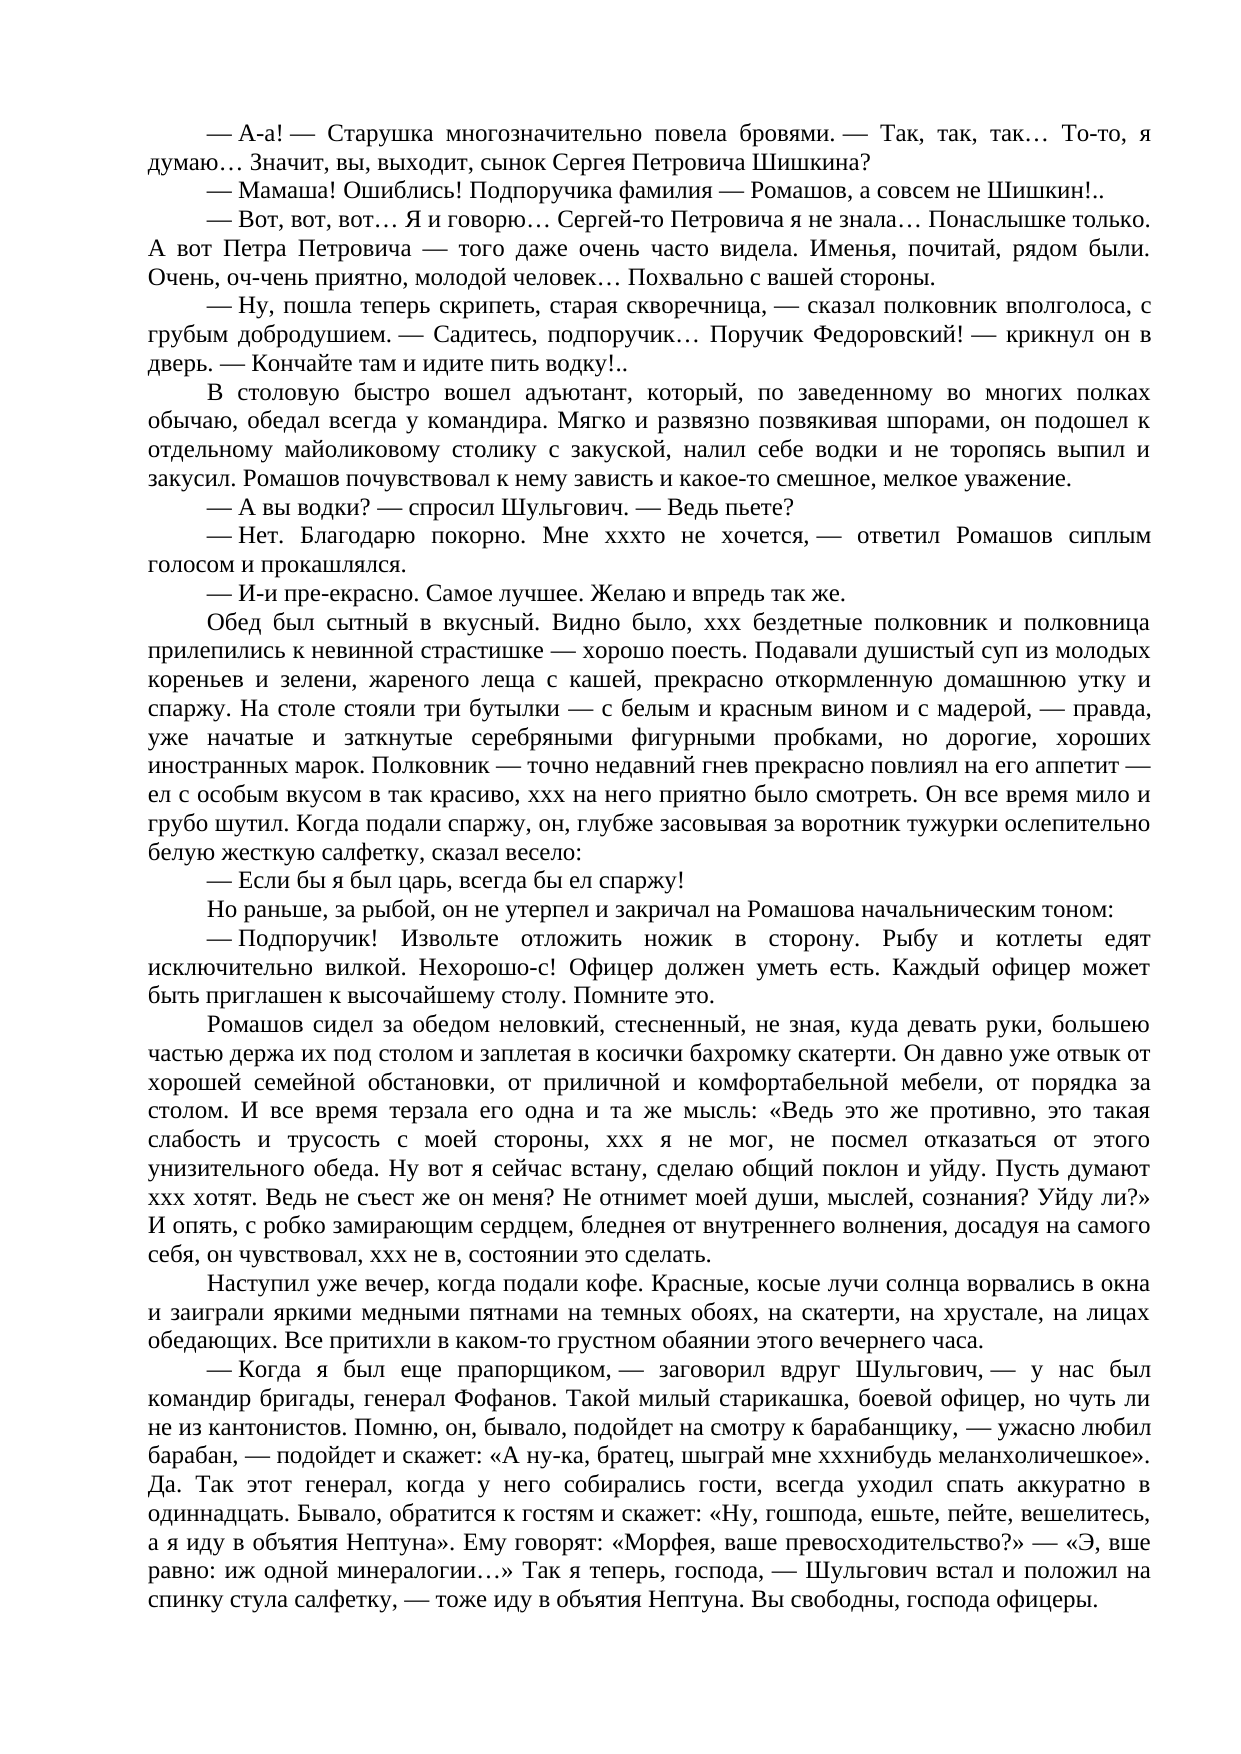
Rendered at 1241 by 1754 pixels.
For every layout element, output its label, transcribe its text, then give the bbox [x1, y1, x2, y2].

text В столовую быстро вошел адъютант, который, по заведенному во многих полках обычаю, обедал всегда у командира. Мягко и развязно позвякивая шпорами, он подошел к отдельному майоликовому столику с закуской, налил себе водки и не торопясь выпил и закусил. Ромашов почувствовал к нему зависть и какое-то смешное, мелкое уважение. [148, 377, 1152, 492]
text — И-и пре-екрасно. Самое лучшее. Желаю и впредь так же. [148, 578, 1152, 607]
text Но раньше, за рыбой, он не утерпел и закричал на Ромашова начальническим тоном: [148, 894, 1152, 923]
text Наступил уже вечер, когда подали кофе. Красные, косые лучи солнца ворвались в окна и заиграли яркими медными пятнами на темных обоях, на скатерти, на хрустале, на лицах обедающих. Все притихли в каком-то грустном обаянии этого вечернего часа. [148, 1268, 1152, 1354]
text — Нет. Благодарю покорно. Мне xxxто не хочется, — ответил Ромашов сиплым голосом и прокашлялся. [148, 521, 1152, 578]
text Ромашов сидел за обедом неловкий, стесненный, не зная, куда девать руки, большею частью держа их под столом и заплетая в косички бахромку скатерти. Он давно уже отвык от хорошей семейной обстановки, от приличной и комфортабельной мебели, от порядка за столом. И все время терзала его одна и та же мысль: «Ведь это же противно, это такая слабость и трусость с моей стороны, xxx я не мог, не посмел отказаться от этого унизительного обеда. Ну вот я сейчас встану, сделаю общий поклон и уйду. Пусть думают xxx хотят. Ведь не съест же он меня? Не отнимет моей души, мыслей, сознания? Уйду ли?» И опять, с робко замирающим сердцем, бледнея от внутреннего волнения, досадуя на самого себя, он чувствовал, xxx не в, состоянии это сделать. [148, 1009, 1152, 1268]
text — А-а! — Старушка многозначительно повела бровями. — Так, так, так… То-то, я думаю… Значит, вы, выходит, сынок Сергея Петровича Шишкина? [148, 118, 1152, 176]
text — Подпоручик! Извольте отложить ножик в сторону. Рыбу и котлеты едят исключительно вилкой. Нехорошо-с! Офицер должен уметь есть. Каждый офицер может быть приглашен к высочайшему столу. Помните это. [148, 923, 1152, 1009]
text — Когда я был еще прапорщиком, — заговорил вдруг Шульгович, — у нас был командир бригады, генерал Фофанов. Такой милый старикашка, боевой офицер, но чуть ли не из кантонистов. Помню, он, бывало, подойдет на смотру к барабанщику, — ужасно любил барабан, — подойдет и скажет: «А ну-ка, братец, шыграй мне xxxнибудь меланхоличешкое». Да. Так этот генерал, когда у него собирались гости, всегда уходил спать аккуратно в одиннадцать. Бывало, обратится к гостям и скажет: «Ну, гошпода, ешьте, пейте, вешелитесь, а я иду в объятия Нептуна». Ему говорят: «Морфея, ваше превосходительство?» — «Э, вше равно: иж одной минералогии…» Так я теперь, господа, — Шульгович встал и положил на спинку стула салфетку, — тоже иду в объятия Нептуна. Вы свободны, господа офицеры. [148, 1354, 1152, 1613]
text — А вы водки? — спросил Шульгович. — Ведь пьете? [148, 492, 1152, 521]
text — Если бы я был царь, всегда бы ел спаржу! [148, 866, 1152, 894]
text — Ну, пошла теперь скрипеть, старая скворечница, — сказал полковник вполголоса, с грубым добродушием. — Садитесь, подпоручик… Поручик Федоровский! — крикнул он в дверь. — Кончайте там и идите пить водку!.. [148, 291, 1152, 377]
text — Мамаша! Ошиблись! Подпоручика фамилия — Ромашов, а совсем не Шишкин!.. [148, 176, 1152, 204]
text Обед был сытный в вкусный. Видно было, xxx бездетные полковник и полковница прилепились к невинной страстишке — хорошо поесть. Подавали душистый суп из молодых кореньев и зелени, жареного леща с кашей, прекрасно откормленную домашнюю утку и спаржу. На столе стояли три бутылки — с белым и красным вином и с мадерой, — правда, уже начатые и заткнутые серебряными фигурными пробками, но дорогие, хороших иностранных марок. Полковник — точно недавний гнев прекрасно повлиял на его аппетит — ел с особым вкусом в так красиво, xxx на него приятно было смотреть. Он все время мило и грубо шутил. Когда подали спаржу, он, глубже засовывая за воротник тужурки ослепительно белую жесткую салфетку, сказал весело: [148, 607, 1152, 866]
text — Вот, вот, вот… Я и говорю… Сергей-то Петровича я не знала… Понаслышке только. А вот Петра Петровича — того даже очень часто видела. Именья, почитай, рядом были. Очень, оч-чень приятно, молодой человек… Похвально с вашей стороны. [148, 204, 1152, 291]
